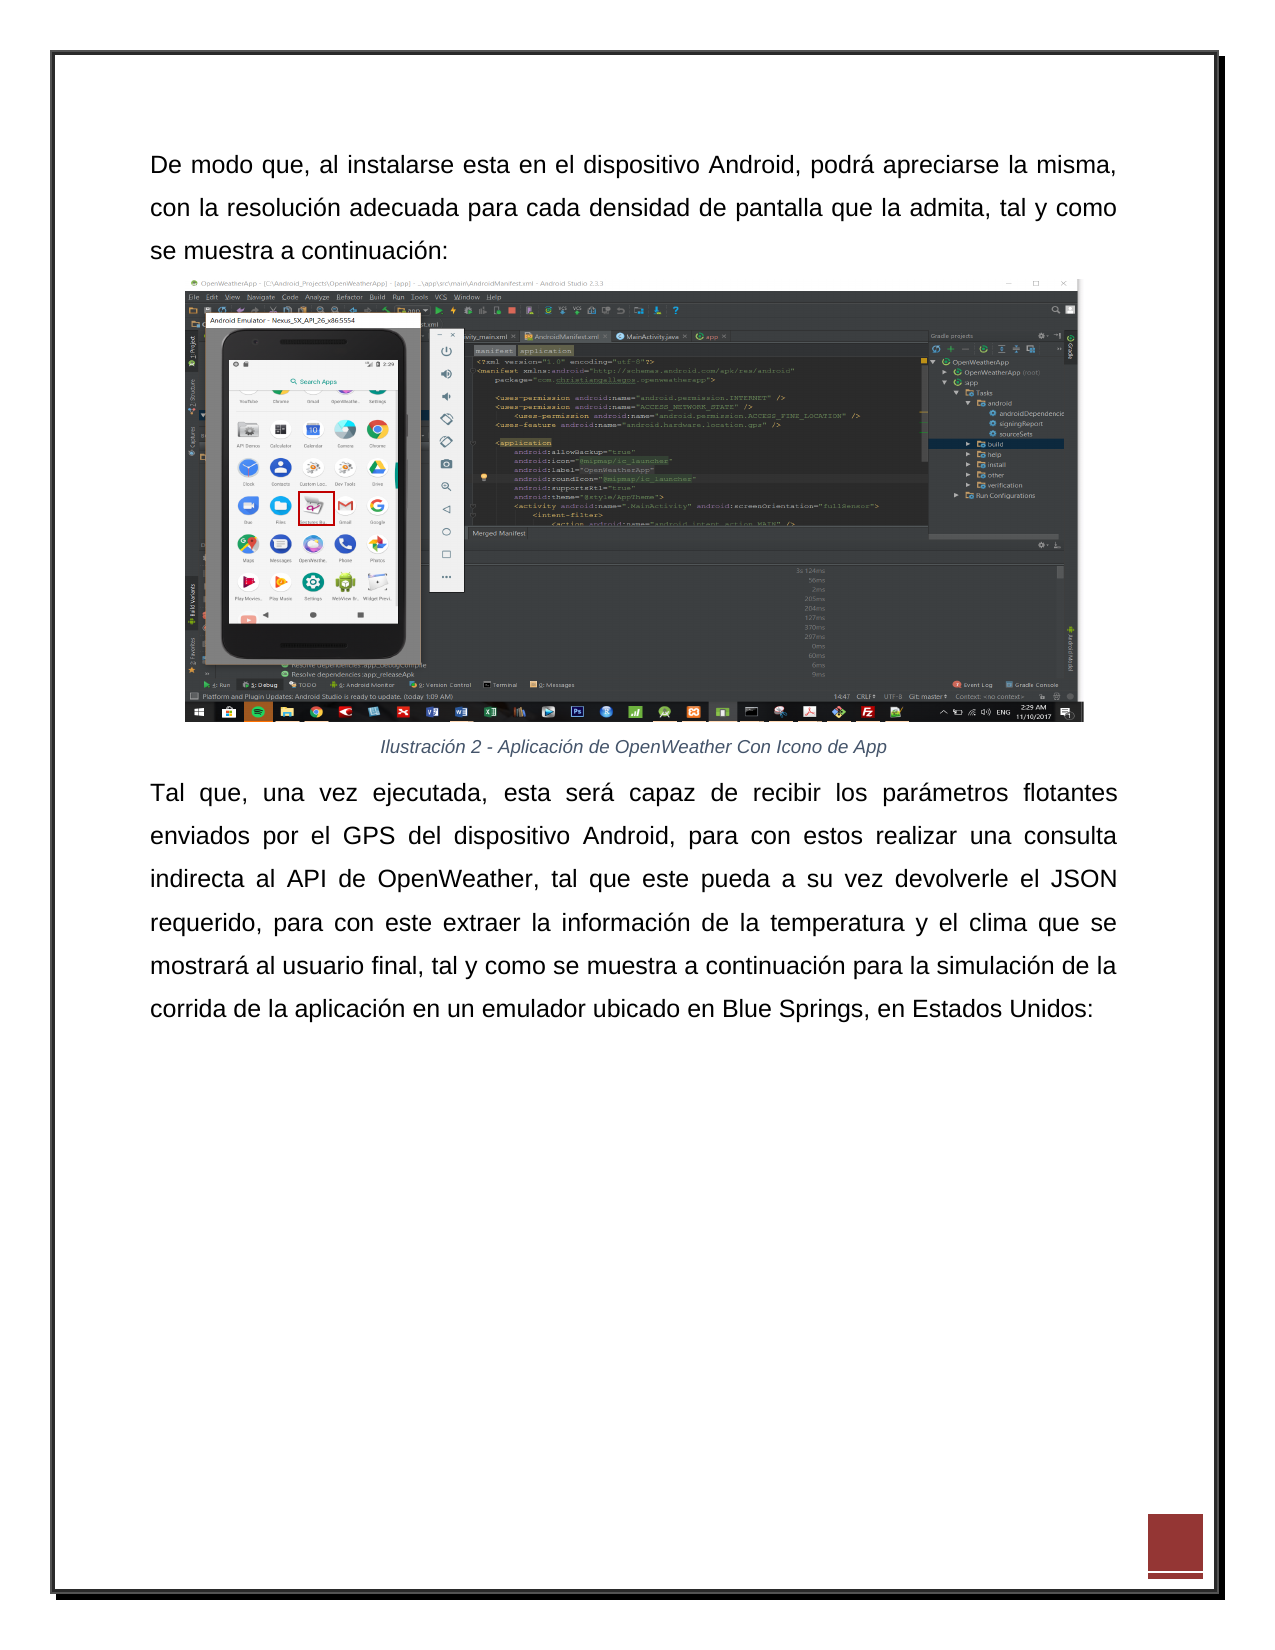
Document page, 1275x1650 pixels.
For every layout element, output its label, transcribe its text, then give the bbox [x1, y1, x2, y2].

text De modo que, al instalarse esta en el dispositivo Android, podrá apreciarse la misma, con la resolución adecuada para cada densidad de pantalla que la admita, tal y como se muestra a continuación: [150, 150, 1119, 265]
text Ilustración 2 - Aplicación de OpenWeather Con Icono de App [150, 736, 1119, 757]
picture [185, 279, 1084, 722]
text Tal que, una vez ejecutada, esta será capaz de recibir los parámetros flotantes enviados por el GPS del dispositivo Android, para con estos realizar una consulta indirecta al API de OpenWeather, tal que este pueda a su vez devolverle el JSON requerido, para con este extraer la información de la temperatura y el clima que se mostrará al usuario final, tal y como se muestra a continuación para la simulación de la corrida de la aplicación en un emulador ubicado en Blue Springs, en Estados Unidos: [150, 778, 1119, 1022]
